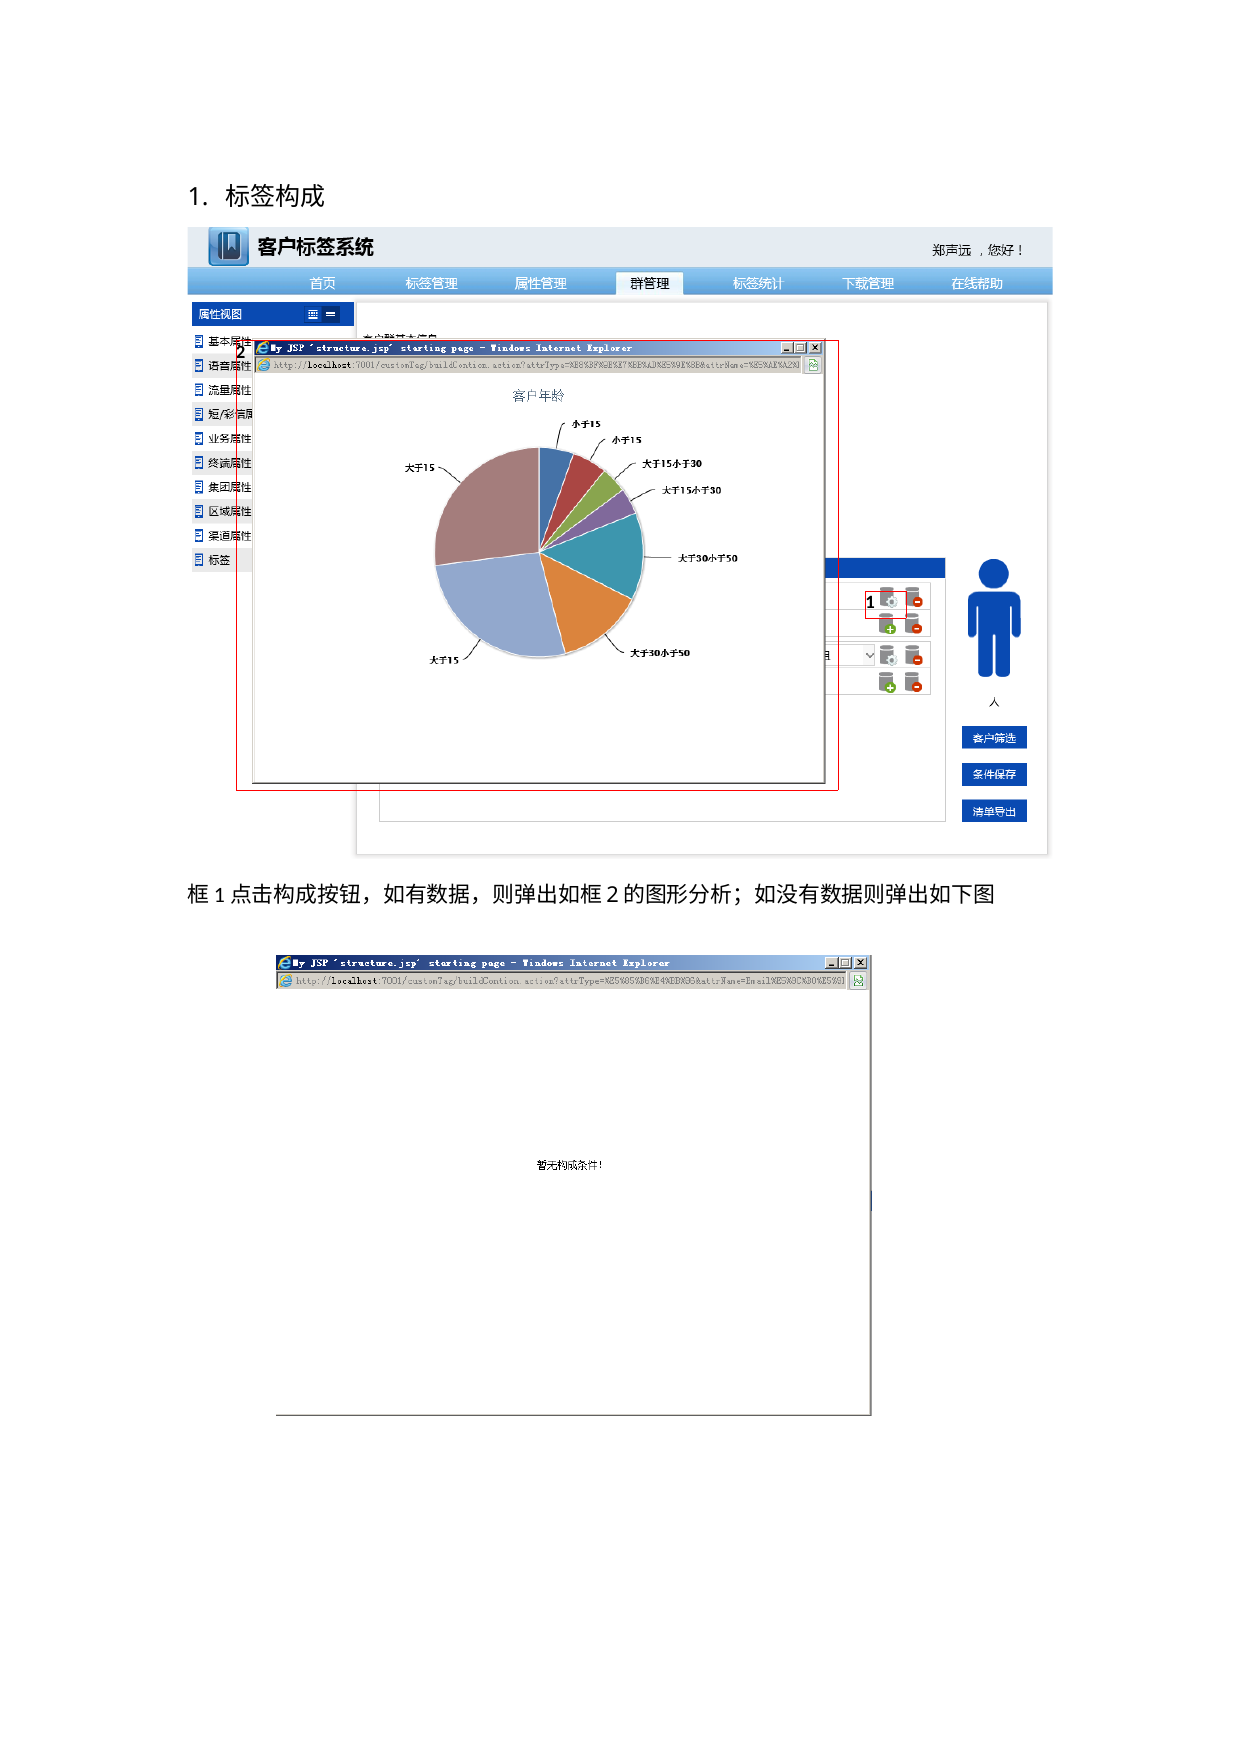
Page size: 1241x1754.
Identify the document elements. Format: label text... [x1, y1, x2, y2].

picture [187, 227, 1053, 859]
list 标签构成 [187, 162, 1053, 227]
text 框1 点击构成按钮，如有数据，则弹出如框2的图形分析；如没有数据则弹出如下图 [187, 877, 1053, 909]
picture [276, 955, 872, 1416]
